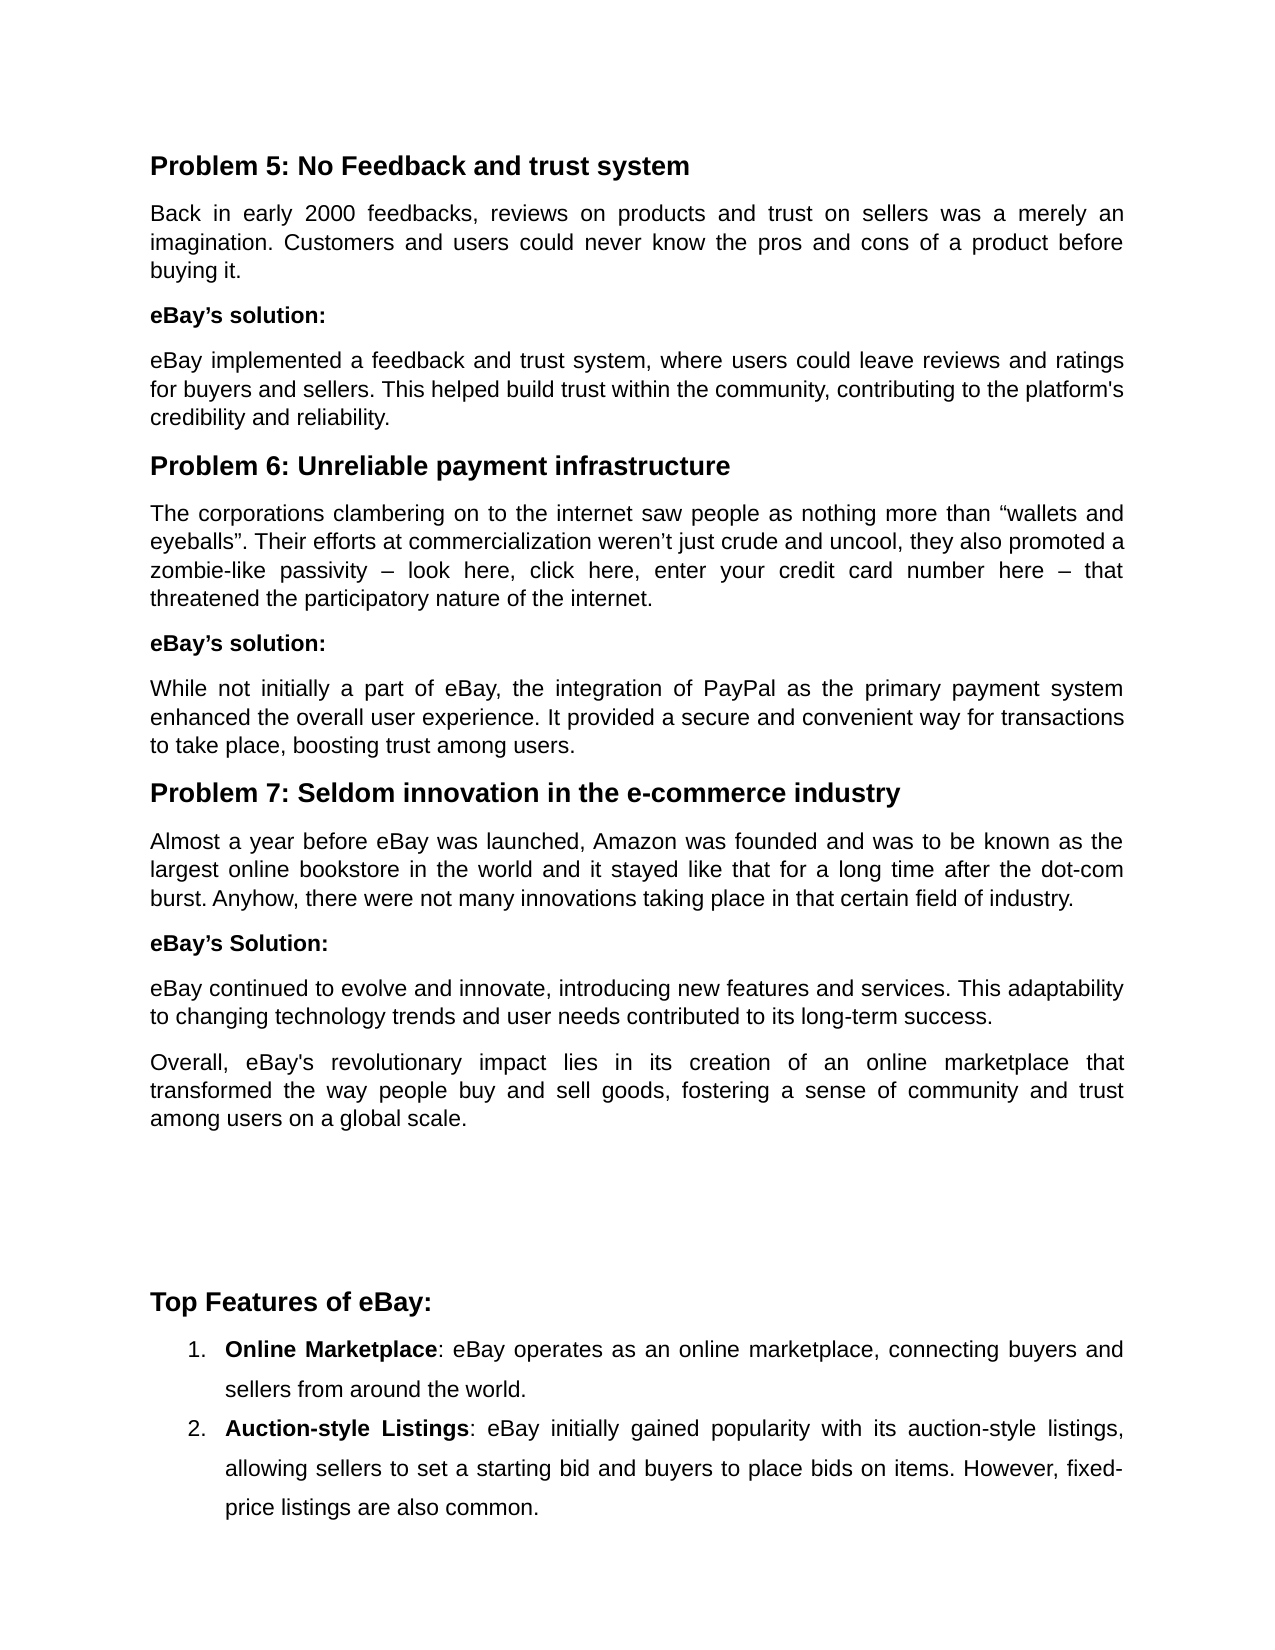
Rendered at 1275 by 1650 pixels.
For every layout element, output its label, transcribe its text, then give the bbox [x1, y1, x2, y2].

text While not initially a part of eBay, the integration of PayPal as the primary payment system enhanced the overall user experience. It provided a secure and convenient way for transactions to take place, boosting trust among users. [150, 675, 1125, 759]
text Top Features of eBay: [150, 1286, 1125, 1317]
text The corporations clambering on to the internet saw people as nothing more than “wallets and eyeballs”. Their efforts at commercialization weren’t just crude and uncool, they also promoted a zombie-like passivity – look here, click here, enter your credit card number here – that threatened the participatory nature of the internet. [150, 500, 1125, 612]
text Overall, eBay's revolutionary impact lies in its creation of an online marketplace that transformed the way people buy and sell goods, fostering a sense of community and trust among users on a global scale. [150, 1048, 1125, 1132]
list Auction-style Listings: eBay initially gained popularity with its auction-style listings, allowing sellers to set a starting bid and buyers to place bids on items. However, fixed-price listings are also common. [187, 1415, 1125, 1520]
text eBay’s solution: [150, 630, 1125, 657]
text Almost a year before eBay was launched, Amazon was founded and was to be known as the largest online bookstore in the world and it stayed like that for a long time after the dot-com burst. Anyhow, there were not many innovations taking place in that certain field of industry. [150, 828, 1125, 911]
text Problem 6: Unreliable payment infrastructure [150, 449, 1125, 481]
text eBay’s Solution: [150, 930, 1125, 956]
text eBay’s solution: [150, 302, 1125, 329]
text eBay continued to evolve and innovate, introducing new features and services. This adaptability to changing technology trends and user needs contributed to its long-term success. [150, 975, 1125, 1030]
list Online Marketplace: eBay operates as an online marketplace, connecting buyers and sellers from around the world. [187, 1336, 1125, 1402]
text eBay implemented a feedback and trust system, where users could leave reviews and ratings for buyers and sellers. This helped build trust within the community, contributing to the platform's credibility and reliability. [150, 347, 1125, 431]
text Problem 5: No Feedback and trust system [150, 150, 1125, 181]
text Problem 7: Seldom innovation in the e-commerce industry [150, 777, 1125, 809]
text Back in early 2000 feedbacks, reviews on products and trust on sellers was a merely an imagination. Customers and users could never know the pros and cons of a product before buying it. [150, 200, 1125, 284]
